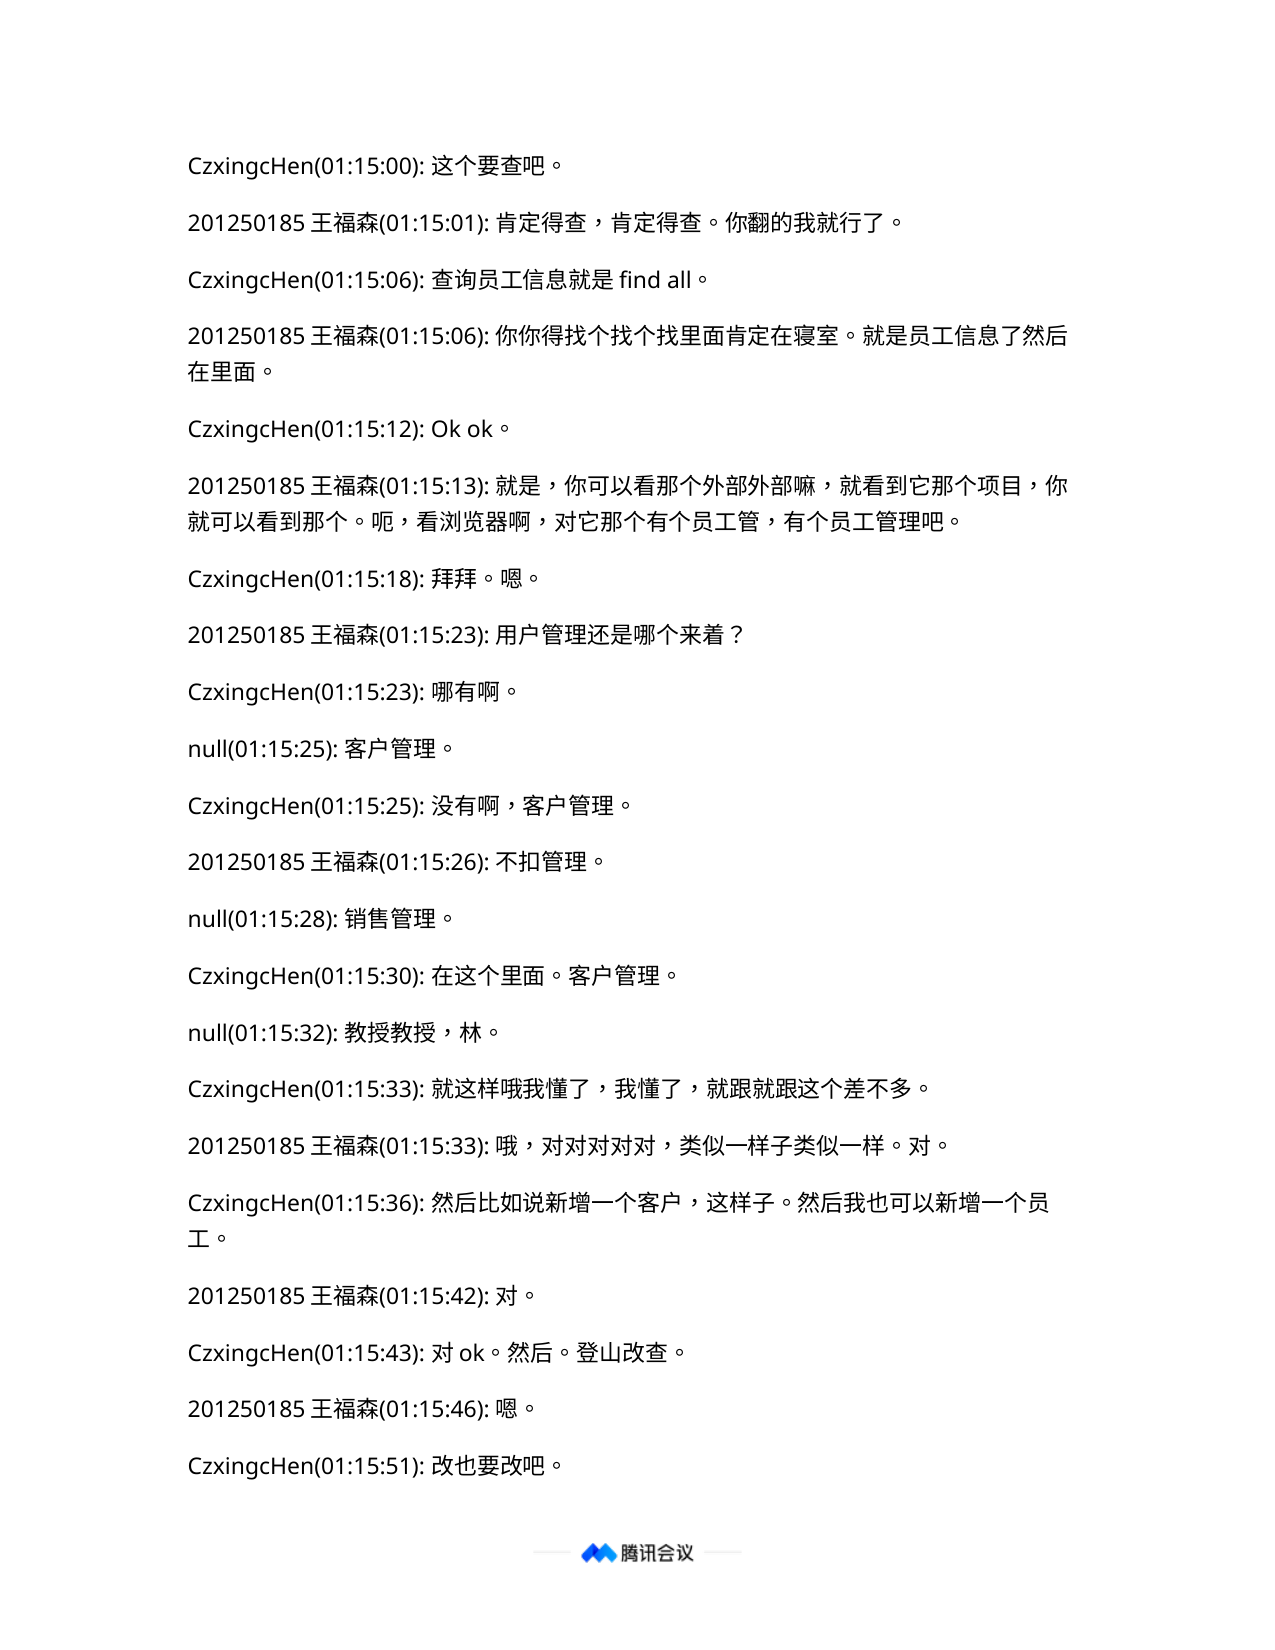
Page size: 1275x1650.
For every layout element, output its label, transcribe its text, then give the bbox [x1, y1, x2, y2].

text null(01:15:25): 客户管理。 [187, 733, 1087, 764]
text 201250185王福森(01:15:01): 肯定得查，肯定得查。你翻的我就行了。 [187, 207, 1087, 238]
text CzxingcHen(01:15:23): 哪有啊。 [187, 676, 1087, 707]
text 201250185王福森(01:15:06): 你你得找个找个找里面肯定在寝室。就是员工信息了然后在里面。 [187, 320, 1087, 387]
text CzxingcHen(01:15:25): 没有啊，客户管理。 [187, 789, 1087, 821]
text null(01:15:28): 销售管理。 [187, 903, 1087, 934]
picture [533, 1543, 742, 1563]
text null(01:15:32): 教授教授，林。 [187, 1017, 1087, 1048]
text 201250185王福森(01:15:23): 用户管理还是哪个来着？ [187, 619, 1087, 651]
text CzxingcHen(01:15:30): 在这个里面。客户管理。 [187, 960, 1087, 991]
text 201250185王福森(01:15:42): 对。 [187, 1280, 1087, 1311]
text CzxingcHen(01:15:36): 然后比如说新增一个客户，这样子。然后我也可以新增一个员工。 [187, 1187, 1087, 1254]
text 201250185王福森(01:15:46): 嗯。 [187, 1393, 1087, 1424]
text CzxingcHen(01:15:33): 就这样哦我懂了，我懂了，就跟就跟这个差不多。 [187, 1073, 1087, 1105]
text 201250185王福森(01:15:13): 就是，你可以看那个外部外部嘛，就看到它那个项目，你就可以看到那个。呃，看浏览器啊，对它那个有个员工管，有个员工管理吧。 [187, 470, 1087, 537]
text 201250185王福森(01:15:26): 不扣管理。 [187, 846, 1087, 878]
text CzxingcHen(01:15:51): 改也要改吧。 [187, 1450, 1087, 1481]
text CzxingcHen(01:15:18): 拜拜。嗯。 [187, 562, 1087, 594]
text 201250185王福森(01:15:33): 哦，对对对对对，类似一样子类似一样。对。 [187, 1130, 1087, 1161]
text CzxingcHen(01:15:00): 这个要查吧。 [187, 150, 1087, 181]
text CzxingcHen(01:15:43): 对ok。然后。登山改查。 [187, 1336, 1087, 1368]
text CzxingcHen(01:15:06): 查询员工信息就是find all。 [187, 263, 1087, 295]
text CzxingcHen(01:15:12): Ok ok。 [187, 413, 1087, 444]
